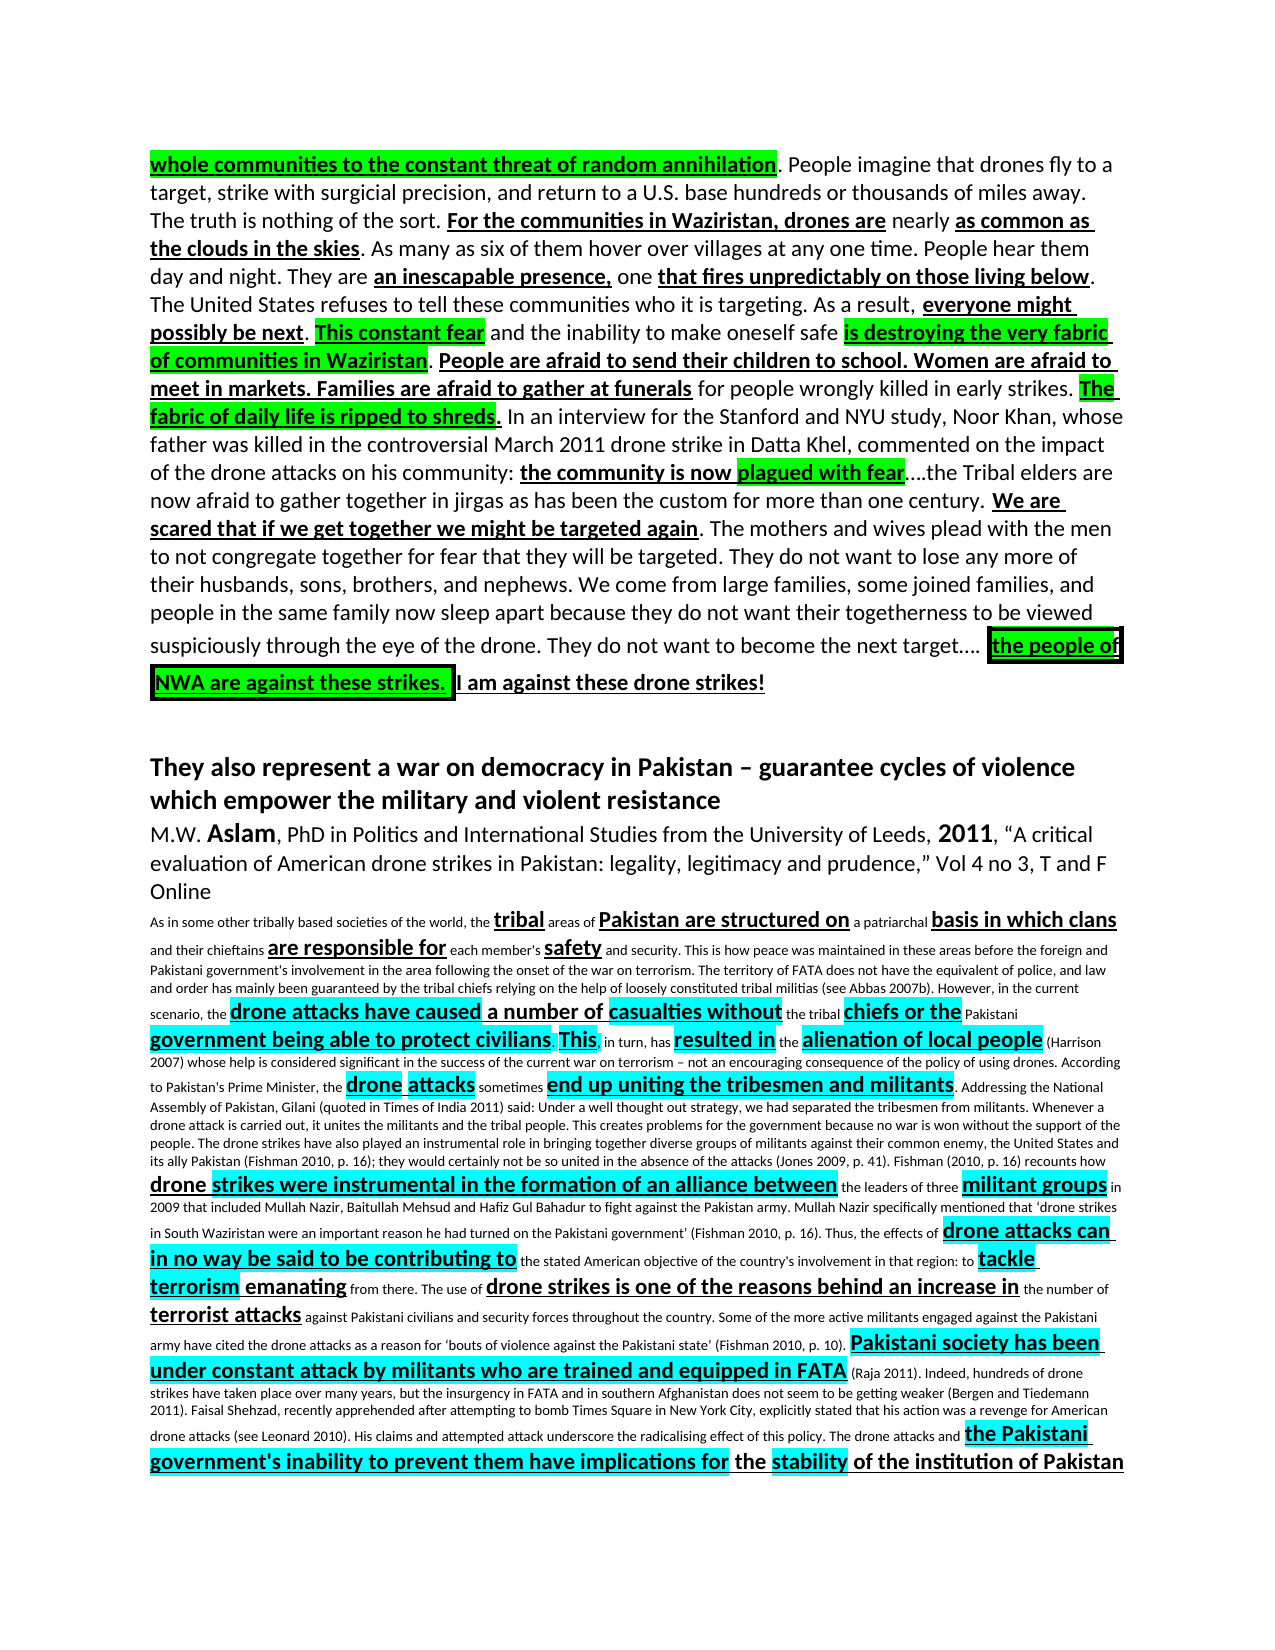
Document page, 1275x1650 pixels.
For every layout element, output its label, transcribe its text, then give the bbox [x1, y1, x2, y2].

text M.W. Aslam, PhD in Politics and International Studies from the University of Leeds, 2011, “A critical evaluation of American drone strikes in Pakistan: legality, legitimacy and prudence,” Vol 4 no 3, T and F Online [150, 816, 1125, 905]
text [150, 150, 1125, 701]
subtitle They also represent a war on democracy in Pakistan – guarantee cycles of violence which empower the military and violent resistance [150, 750, 1125, 816]
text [150, 905, 1125, 1476]
